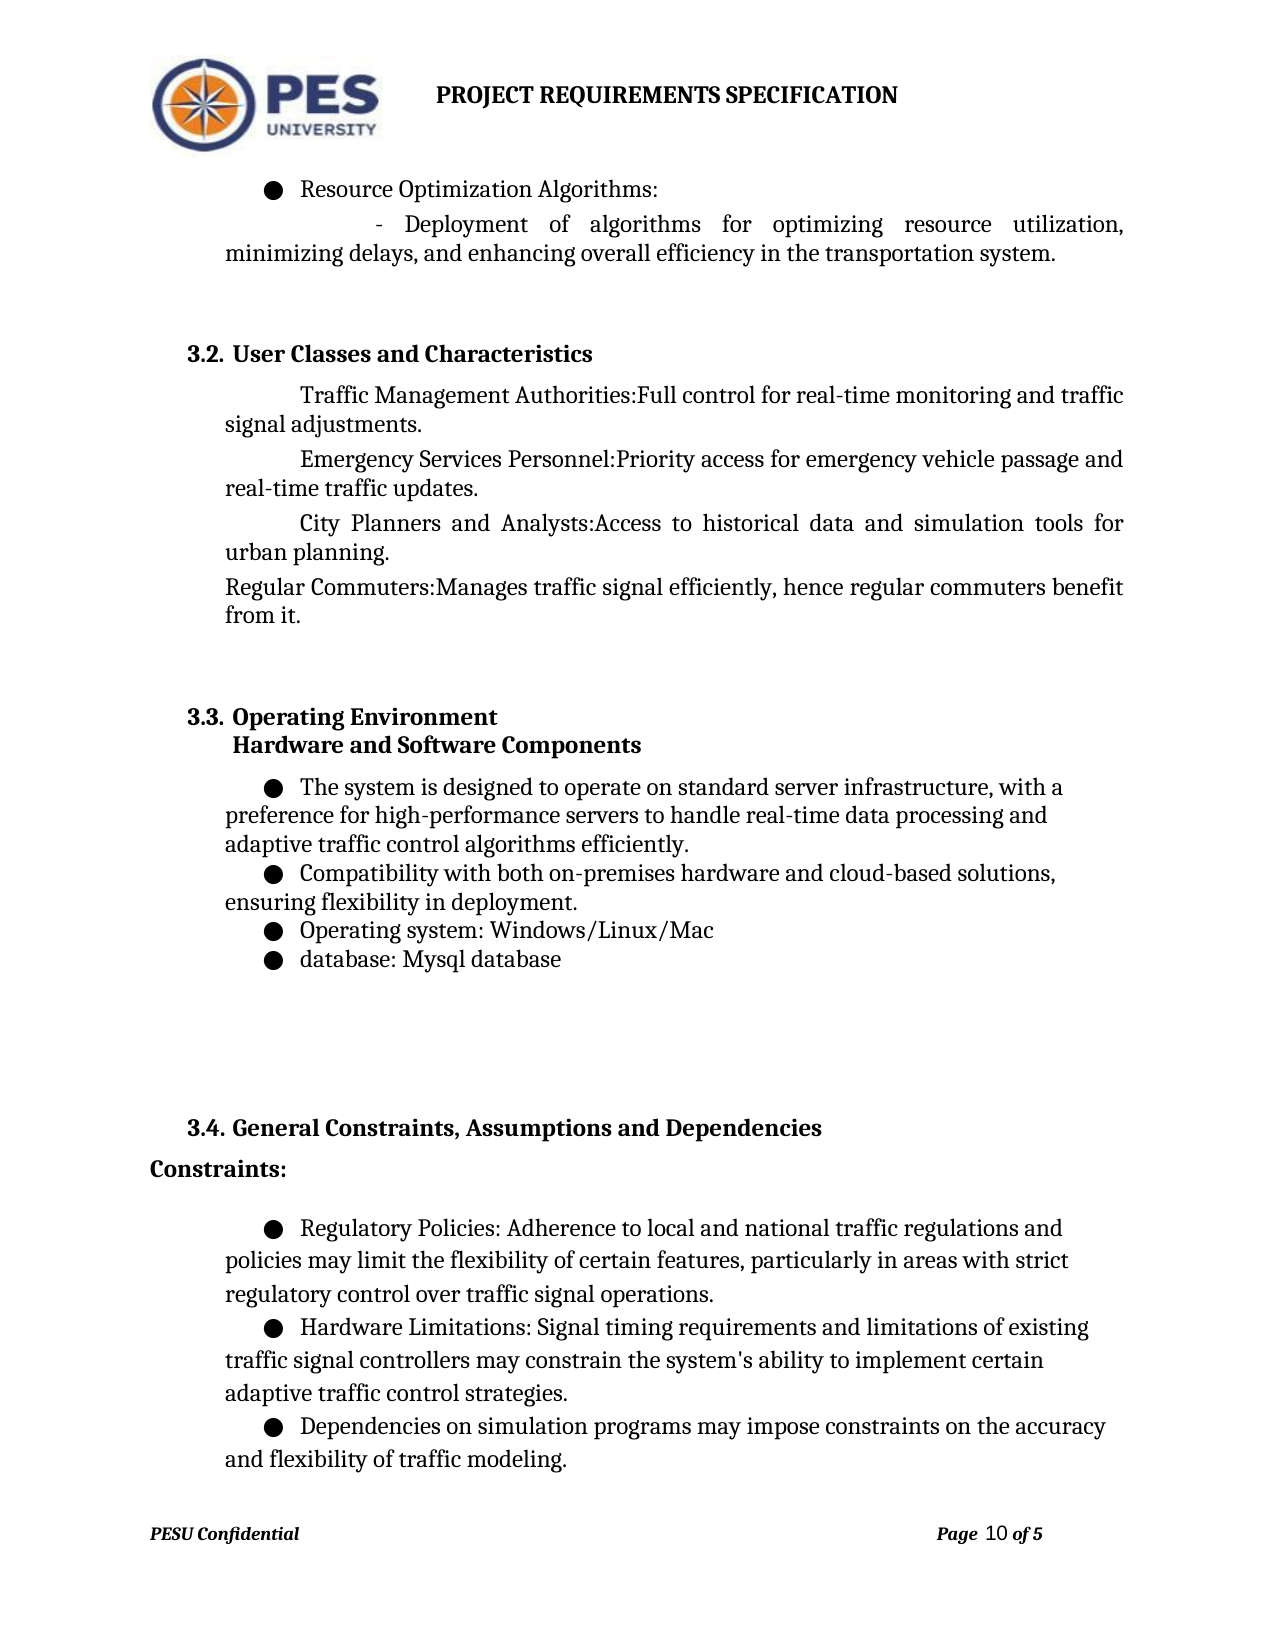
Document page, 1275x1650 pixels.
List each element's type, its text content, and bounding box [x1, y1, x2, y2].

list Dependencies on simulation programs may impose constraints on the accuracy and flexibility of traffic modeling. [225, 1412, 1125, 1473]
list Hardware Limitations: Signal timing requirements and limitations of existing traffic signal controllers may constrain the system's ability to implement certain adaptive traffic control strategies. [225, 1312, 1125, 1407]
subtitle User Classes and Characteristics [187, 340, 1125, 369]
picture [150, 55, 393, 157]
text Regular Commuters:Manages traffic signal efficiently, hence regular commuters benefit from it. [225, 573, 1125, 630]
list Operating system: Windows/Linux/Mac [225, 916, 1125, 945]
text Traffic Management Authorities:Full control for real-time monitoring and traffic signal adjustments. [225, 381, 1125, 439]
text City Planners and Analysts:Access to historical data and simulation tools for urban planning. [225, 509, 1125, 566]
text Constraints: [150, 1155, 1125, 1184]
list database: Mysql database [225, 945, 1125, 974]
text Emergency Services Personnel:Priority access for emergency vehicle passage and real-time traffic updates. [225, 445, 1125, 503]
text - Deployment of algorithms for optimizing resource utilization, minimizing delays, and enhancing overall efficiency in the transportation system. [225, 210, 1125, 268]
list Regulatory Policies: Adherence to local and national traffic regulations and policies may limit the flexibility of certain features, particularly in areas with strict regulatory control over traffic signal operations. [225, 1213, 1125, 1308]
subtitle Operating Environment Hardware and Software Components [187, 703, 1125, 760]
list Compatibility with both on-premises hardware and cloud-based solutions, ensuring flexibility in deployment. [225, 859, 1125, 916]
subtitle General Constraints, Assumptions and Dependencies [187, 1114, 1125, 1143]
list Resource Optimization Algorithms: [262, 175, 1125, 204]
list The system is designed to operate on standard server infrastructure, with a preference for high-performance servers to handle real-time data processing and adaptive traffic control algorithms efficiently. [225, 773, 1125, 859]
